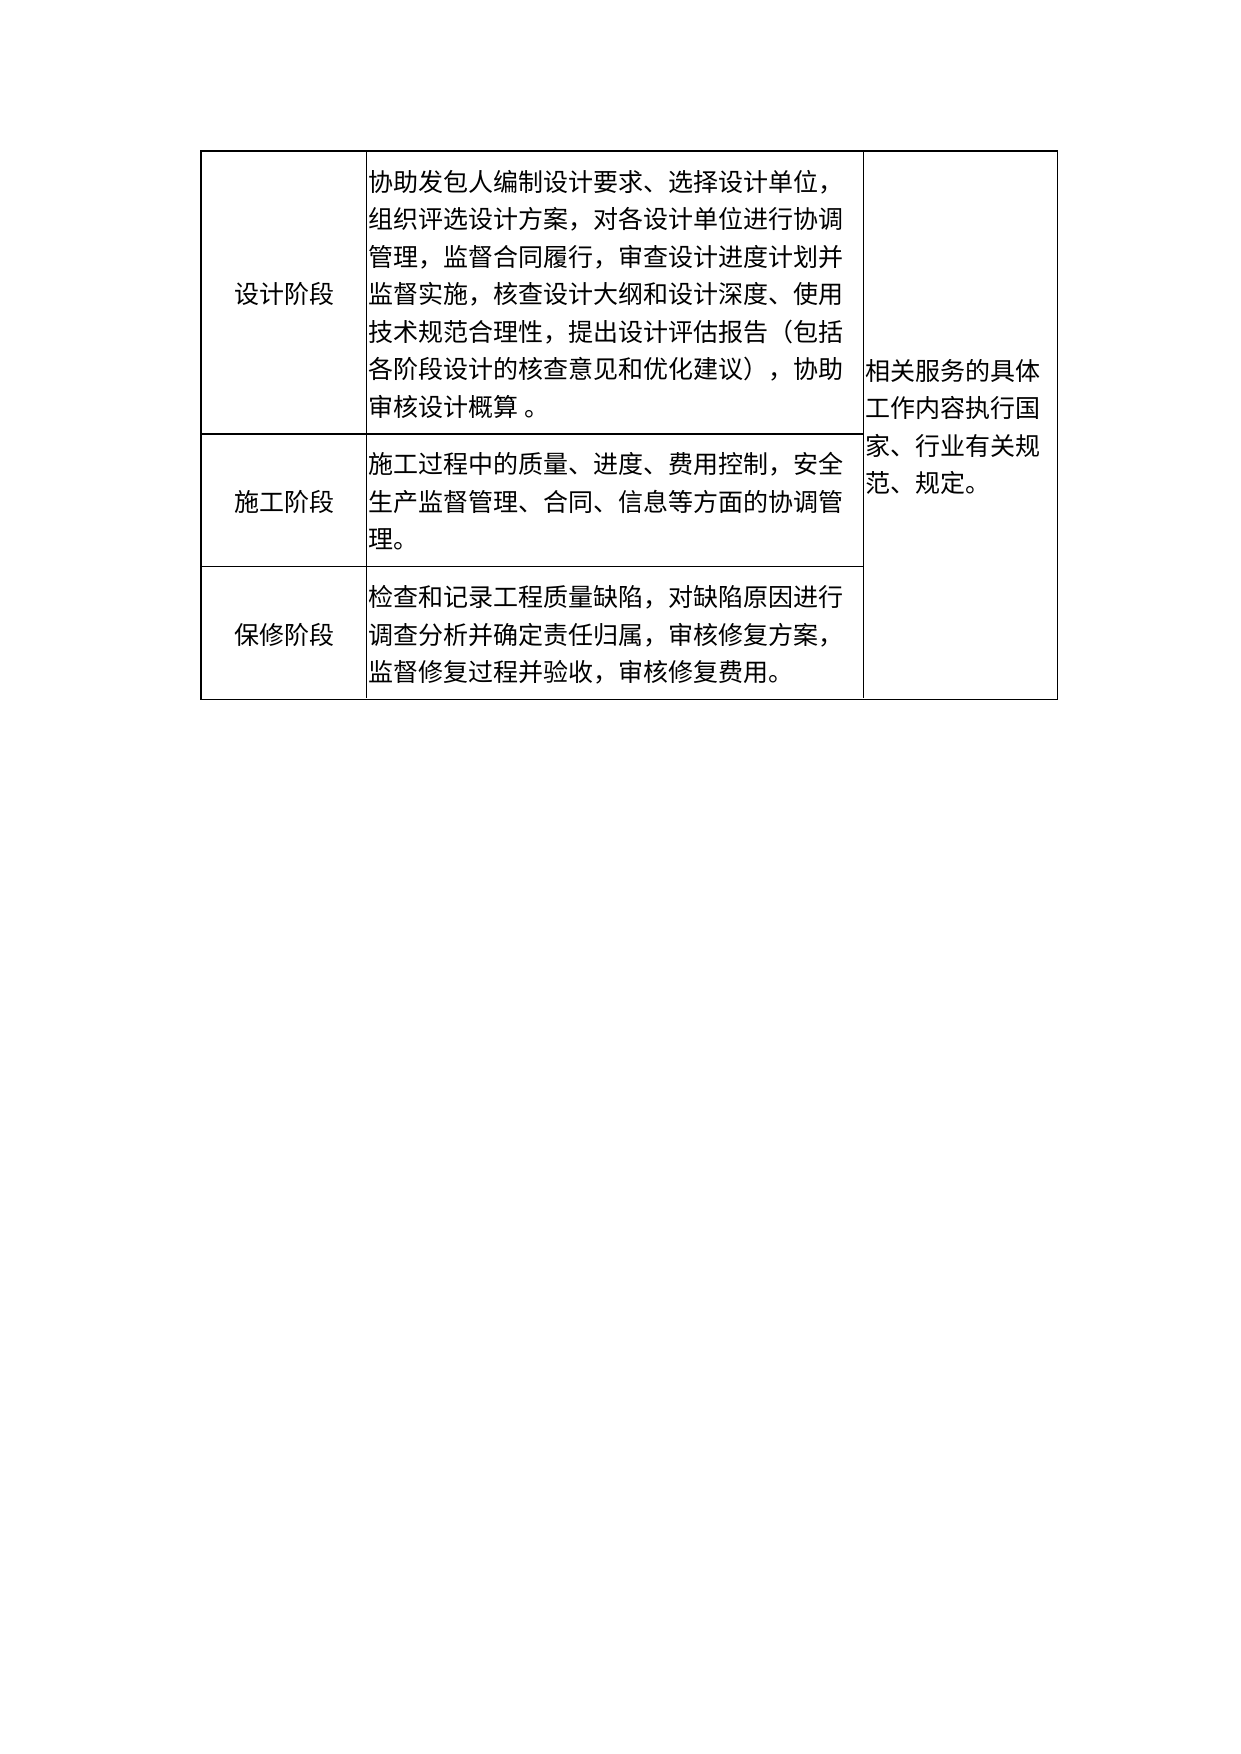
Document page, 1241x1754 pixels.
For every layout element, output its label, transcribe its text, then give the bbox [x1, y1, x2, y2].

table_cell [864, 152, 1057, 698]
table_cell 协助发包人编制设计要求、选择设计单位，组织评选设计方案，对各设计单位进行协调管理，监督合同履行，审查设计进度计划并监督实施，核查设计大纲和设计深度、使用技术规范合理性，提出设计评估报告（包括各阶段设计的核查意见和优化建议），协助审核设计概算 。 [367, 152, 863, 433]
table_cell 施工阶段 [202, 435, 366, 566]
table_cell 检查和记录工程质量缺陷，对缺陷原因进行调查分析并确定责任归属，审核修复方案，监督修复过程并验收，审核修复费用。 [367, 567, 863, 698]
table_cell 设计阶段 [202, 152, 366, 433]
table_cell 施工过程中的质量、进度、费用控制，安全生产监督管理、合同、信息等方面的协调管理。 [367, 435, 863, 566]
table_cell 保修阶段 [202, 567, 366, 698]
